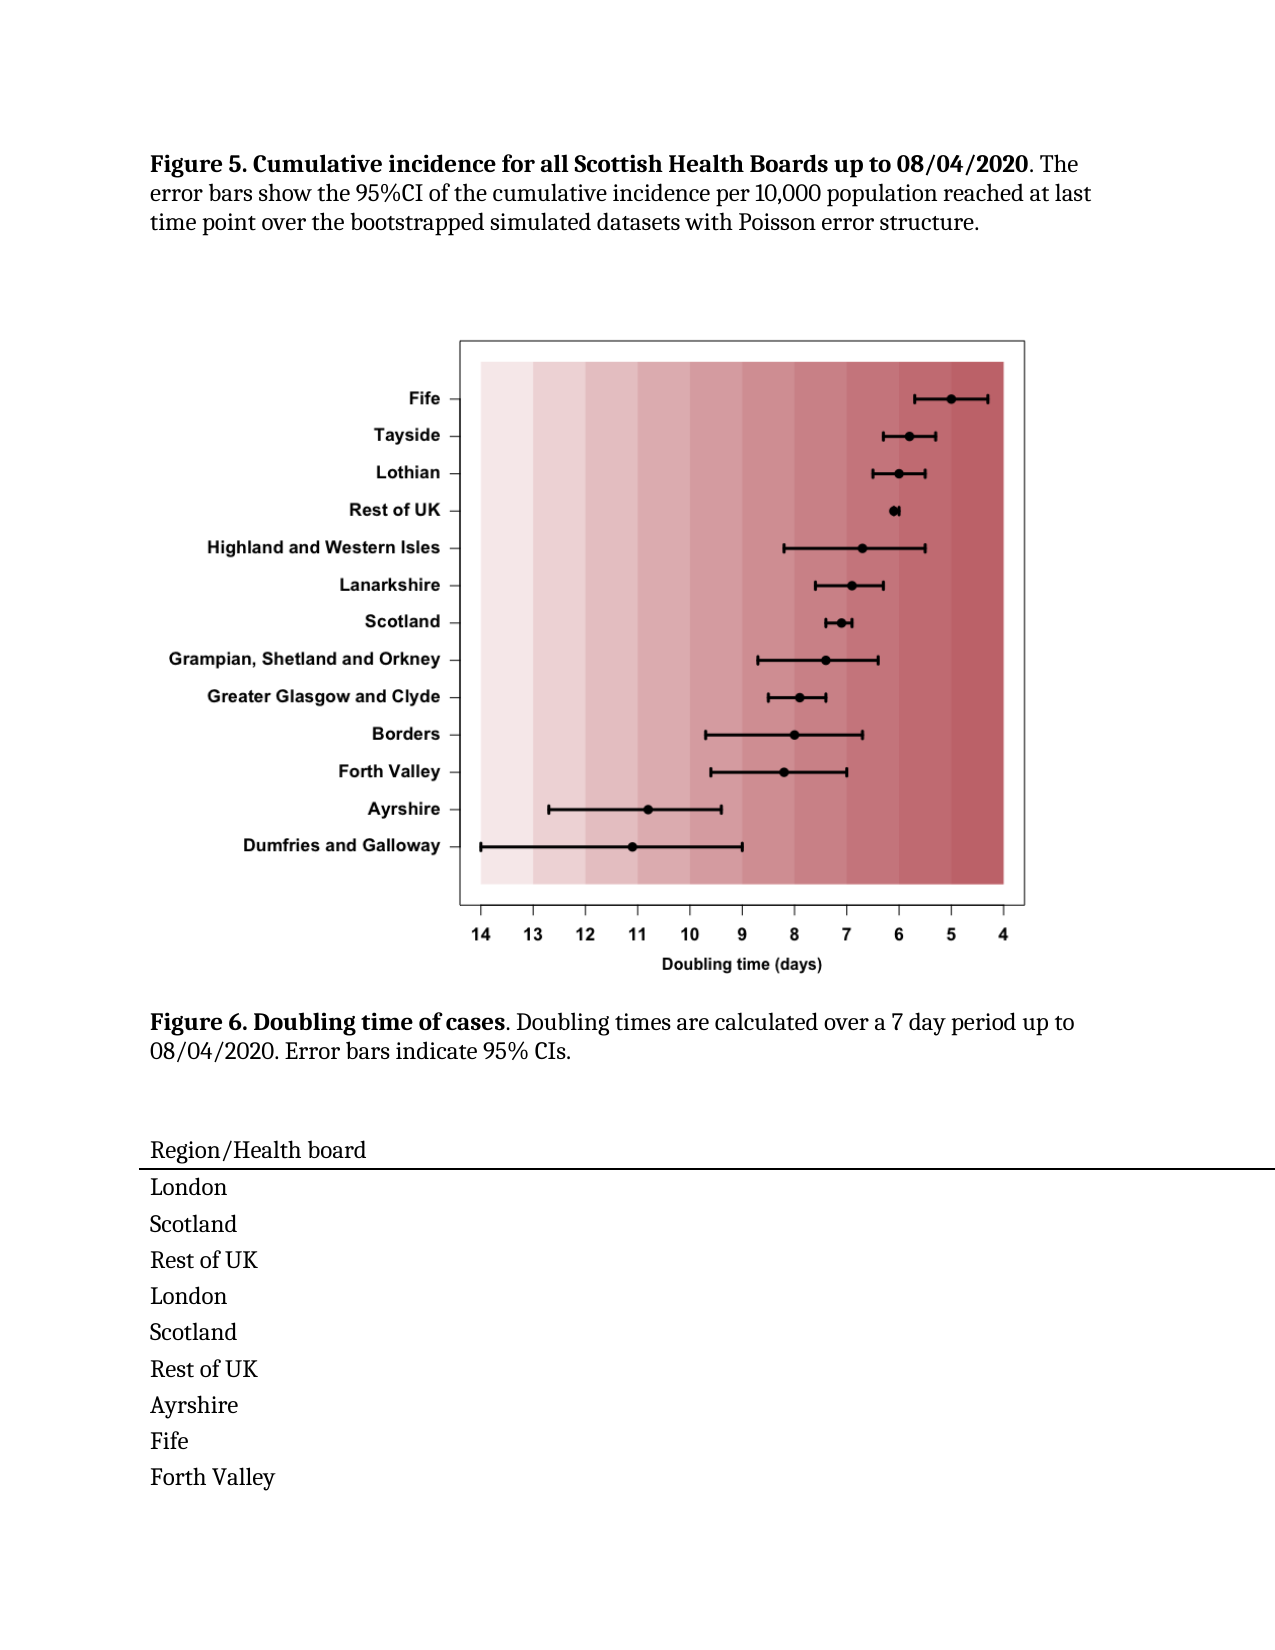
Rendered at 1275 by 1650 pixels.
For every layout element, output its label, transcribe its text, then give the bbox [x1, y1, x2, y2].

table_cell Forth Valley [139, 1460, 1275, 1496]
table_cell Scotland [139, 1315, 1275, 1351]
table_header Region/Health board [139, 1132, 1275, 1168]
table_cell Scotland [139, 1206, 1275, 1242]
table_cell Fife [139, 1423, 1275, 1459]
text Figure 6. Doubling time of cases. Doubling times are calculated over a 7 day period up to 08/04/2020. Error bars indicate 95% CIs. [150, 1008, 1125, 1066]
table_cell Rest of UK [139, 1242, 1275, 1278]
table_cell London [139, 1170, 1275, 1206]
table_cell Ayrshire [139, 1387, 1275, 1423]
table_cell London [139, 1278, 1275, 1314]
table_cell Rest of UK [139, 1351, 1275, 1387]
picture [168, 302, 1044, 983]
text Figure 5. Cumulative incidence for all Scottish Health Boards up to 08/04/2020. The error bars show the 95%CI of the cumulative incidence per 10,000 population reached at last time point over the bootstrapped simulated datasets with Poisson error structure. [150, 150, 1125, 236]
